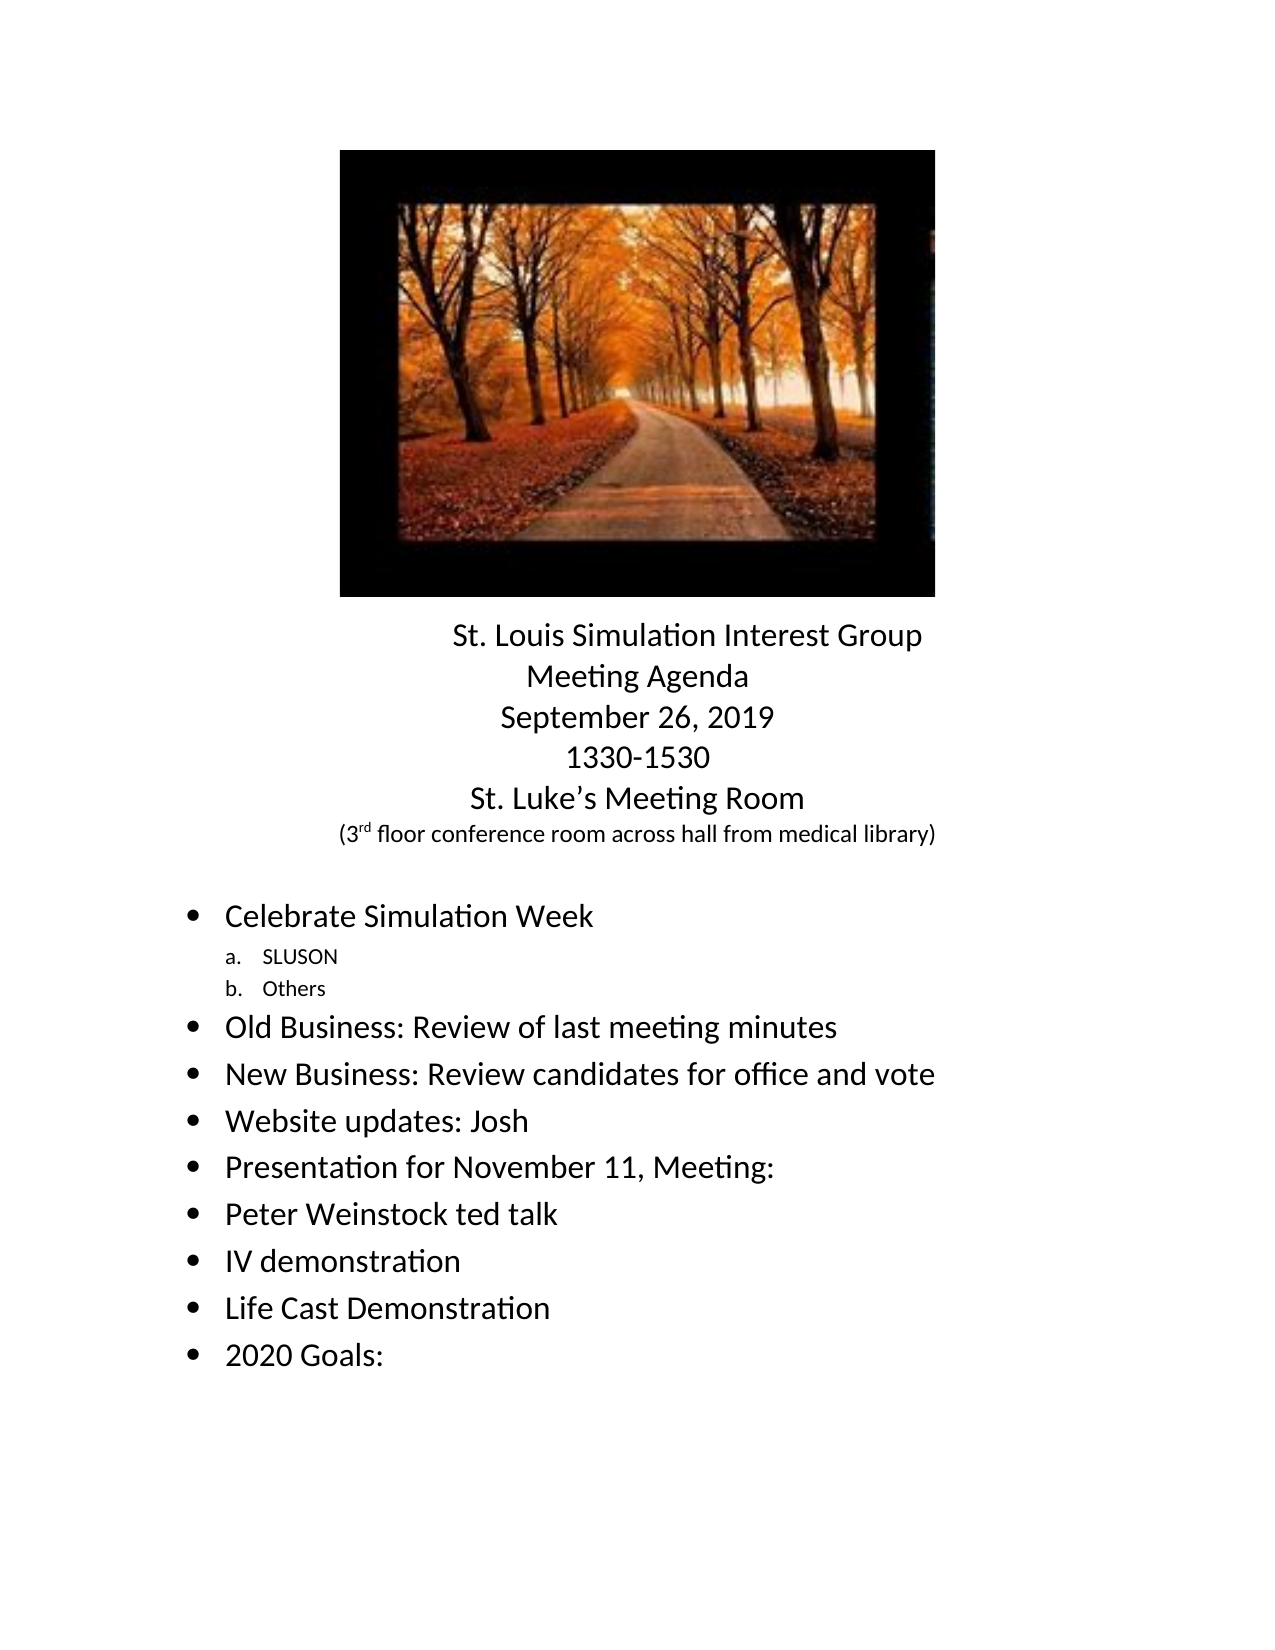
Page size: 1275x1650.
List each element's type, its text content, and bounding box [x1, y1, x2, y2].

text September 26, 2019 [150, 696, 1125, 736]
text Meeting Agenda [150, 655, 1125, 696]
text St. Luke’s Meeting Room [150, 777, 1125, 818]
list Life Cast Demonstration [187, 1287, 1125, 1328]
list IV demonstration [187, 1240, 1125, 1281]
list New Business: Review candidates for office and vote [187, 1053, 1125, 1094]
list Peter Weinstock ted talk [187, 1193, 1125, 1234]
list Celebrate Simulation Week [187, 895, 1125, 936]
text St. Louis Simulation Interest Group [150, 596, 1125, 655]
list SLUSON [225, 942, 1125, 970]
list Others [225, 974, 1125, 1002]
list Old Business: Review of last meeting minutes [187, 1006, 1125, 1047]
picture [339, 150, 936, 597]
list Presentation for November 11, Meeting: [187, 1147, 1125, 1187]
list Website updates: Josh [187, 1100, 1125, 1141]
text 1330-1530 [150, 736, 1125, 777]
list 2020 Goals: [187, 1334, 1125, 1374]
text (3rd floor conference room across hall from medical library) [150, 818, 1125, 848]
